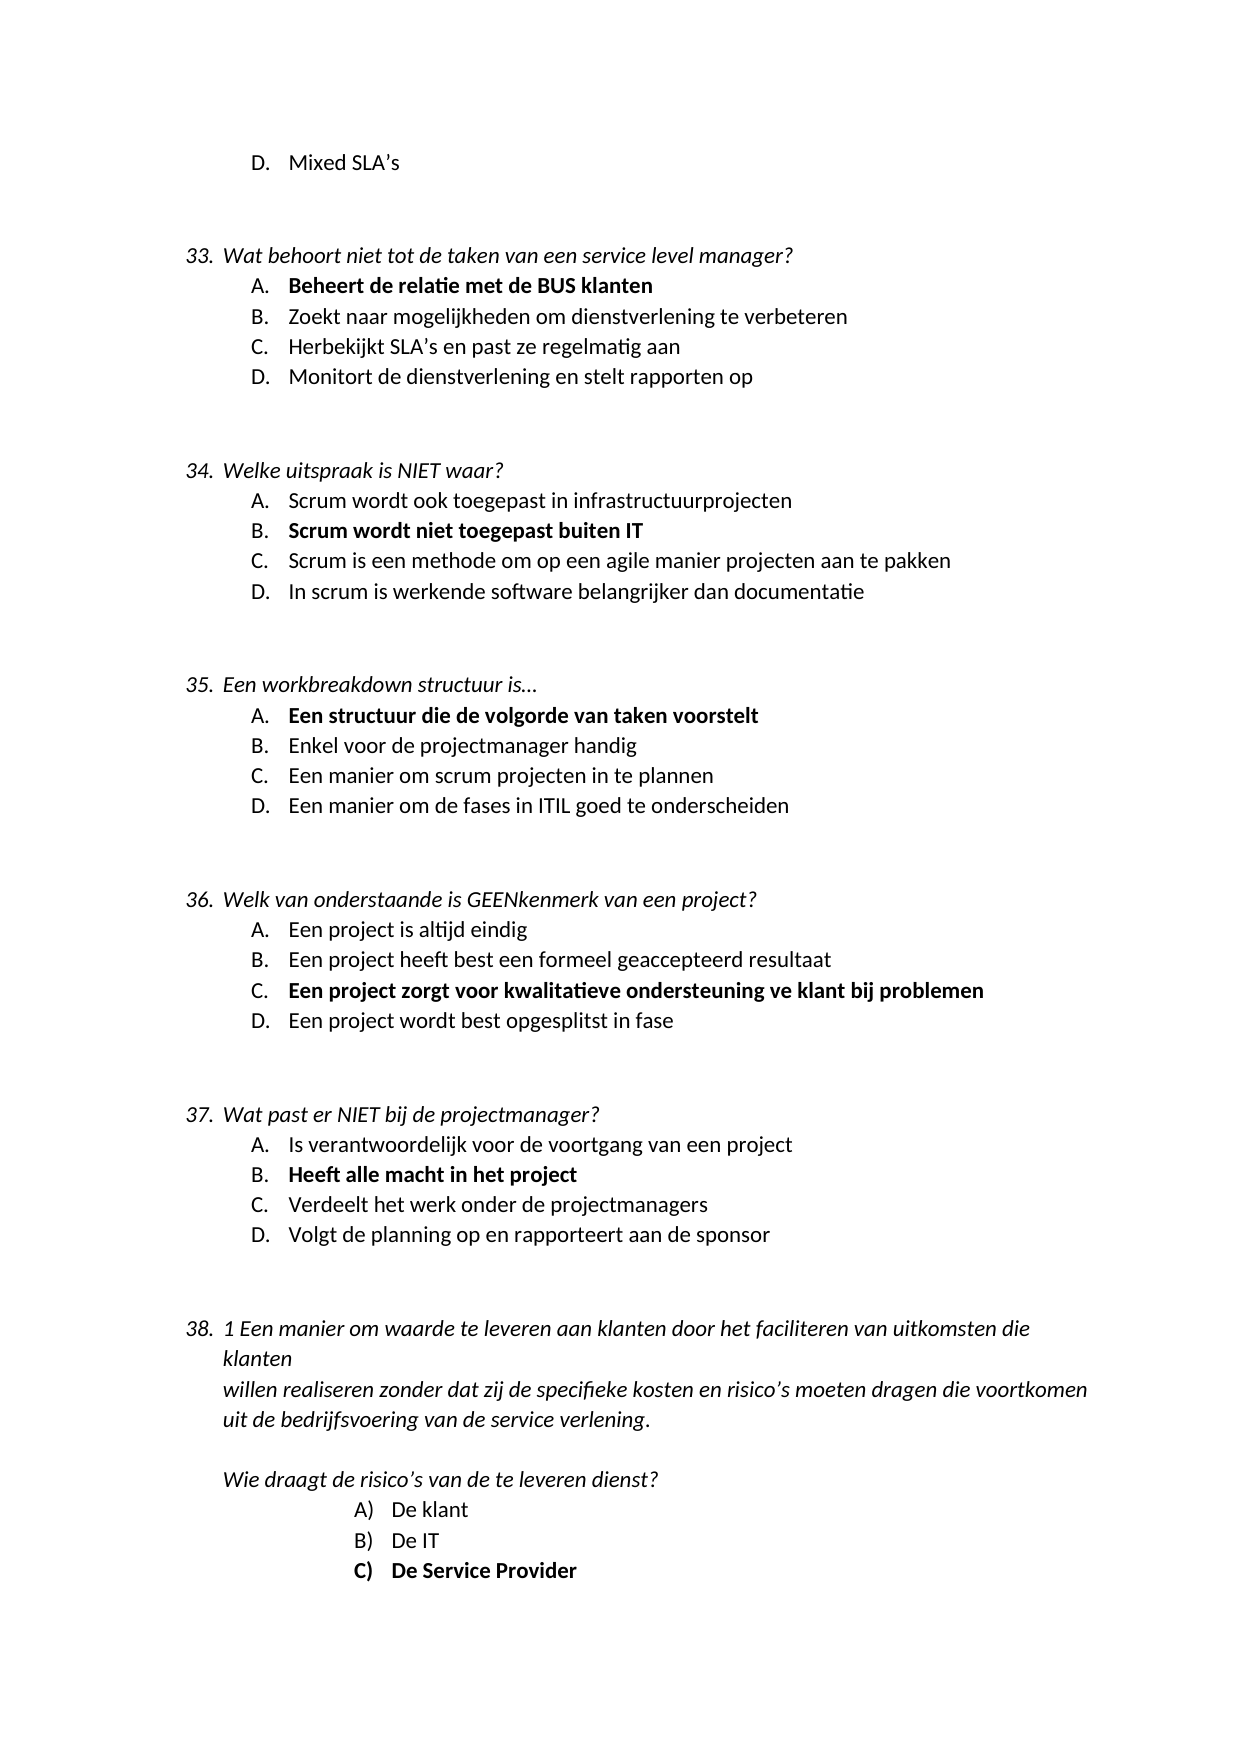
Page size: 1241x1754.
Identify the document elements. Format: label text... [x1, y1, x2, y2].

list Een manier om scrum projecten in te plannen [251, 761, 1093, 789]
list Scrum is een methode om op een agile manier projecten aan te pakken [251, 547, 1093, 574]
list Een project wordt best opgesplitst in fase [251, 1006, 1093, 1034]
list 1 Een manier om waarde te leveren aan klanten door het faciliteren van uitkomsten die klanten willen realiseren zonder dat zij de specifieke kosten en risico’s moeten dragen die voortkomen uit de bedrijfsvoering van de service verlening. Wie draagt de risico’s van de te leveren dienst? [185, 1314, 1093, 1493]
list Beheert de relatie met de BUS klanten [251, 272, 1093, 299]
list Welke uitspraak is NIET waar? [185, 456, 1093, 484]
list Heeft alle macht in het project [251, 1160, 1093, 1188]
list Wat past er NIET bij de projectmanager? [185, 1100, 1093, 1128]
list Scrum wordt ook toegepast in infrastructuurprojecten [251, 486, 1093, 514]
list In scrum is werkende software belangrijker dan documentatie [251, 577, 1093, 605]
list Scrum wordt niet toegepast buiten IT [251, 516, 1093, 544]
list Een project is altijd eindig [251, 915, 1093, 943]
list Welk van onderstaande is GEENkenmerk van een project? [185, 885, 1093, 913]
list Een manier om de fases in ITIL goed te onderscheiden [251, 791, 1093, 819]
list Een project heeft best een formeel geaccepteerd resultaat [251, 946, 1093, 973]
list Een project zorgt voor kwalitatieve ondersteuning ve klant bij problemen [251, 976, 1093, 1004]
list De Service Provider [354, 1556, 1093, 1584]
list Een structuur die de volgorde van taken voorstelt [251, 701, 1093, 729]
list Enkel voor de projectmanager handig [251, 731, 1093, 759]
list De klant [354, 1496, 1093, 1523]
list Herbekijkt SLA’s en past ze regelmatig aan [251, 332, 1093, 360]
list Monitort de dienstverlening en stelt rapporten op [251, 362, 1093, 390]
list Volgt de planning op en rapporteert aan de sponsor [251, 1221, 1093, 1248]
list De IT [354, 1526, 1093, 1554]
list Wat behoort niet tot de taken van een service level manager? [185, 241, 1093, 269]
list Mixed SLA’s [251, 148, 1093, 176]
list Is verantwoordelijk voor de voortgang van een project [251, 1130, 1093, 1158]
list Een workbreakdown structuur is… [185, 671, 1093, 698]
list Zoekt naar mogelijkheden om dienstverlening te verbeteren [251, 302, 1093, 330]
list Verdeelt het werk onder de projectmanagers [251, 1190, 1093, 1218]
